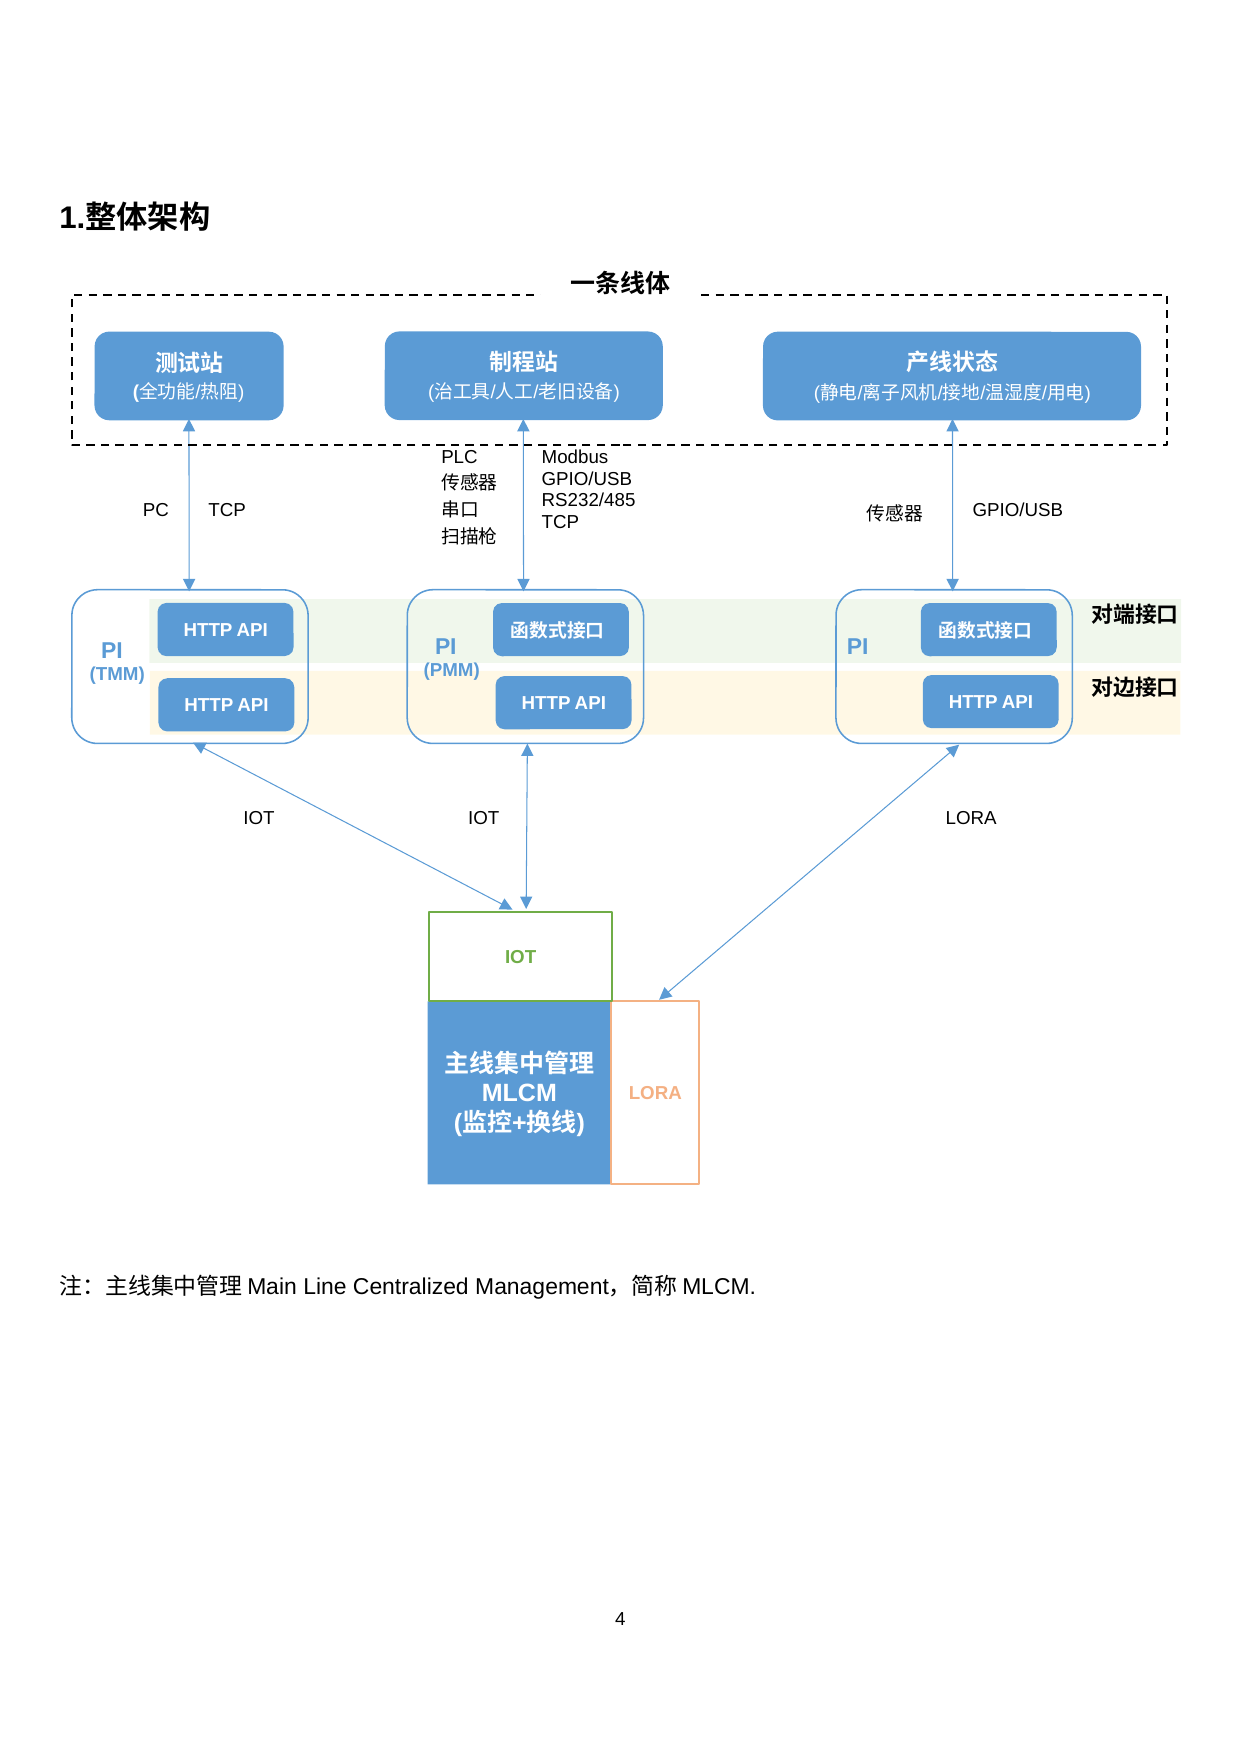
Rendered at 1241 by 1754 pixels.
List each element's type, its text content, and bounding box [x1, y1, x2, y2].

text 注：主线集中管理Main Line Centralized Management，简称MLCM. [59, 1252, 1181, 1317]
subtitle 1.整体架构 [59, 183, 1181, 248]
